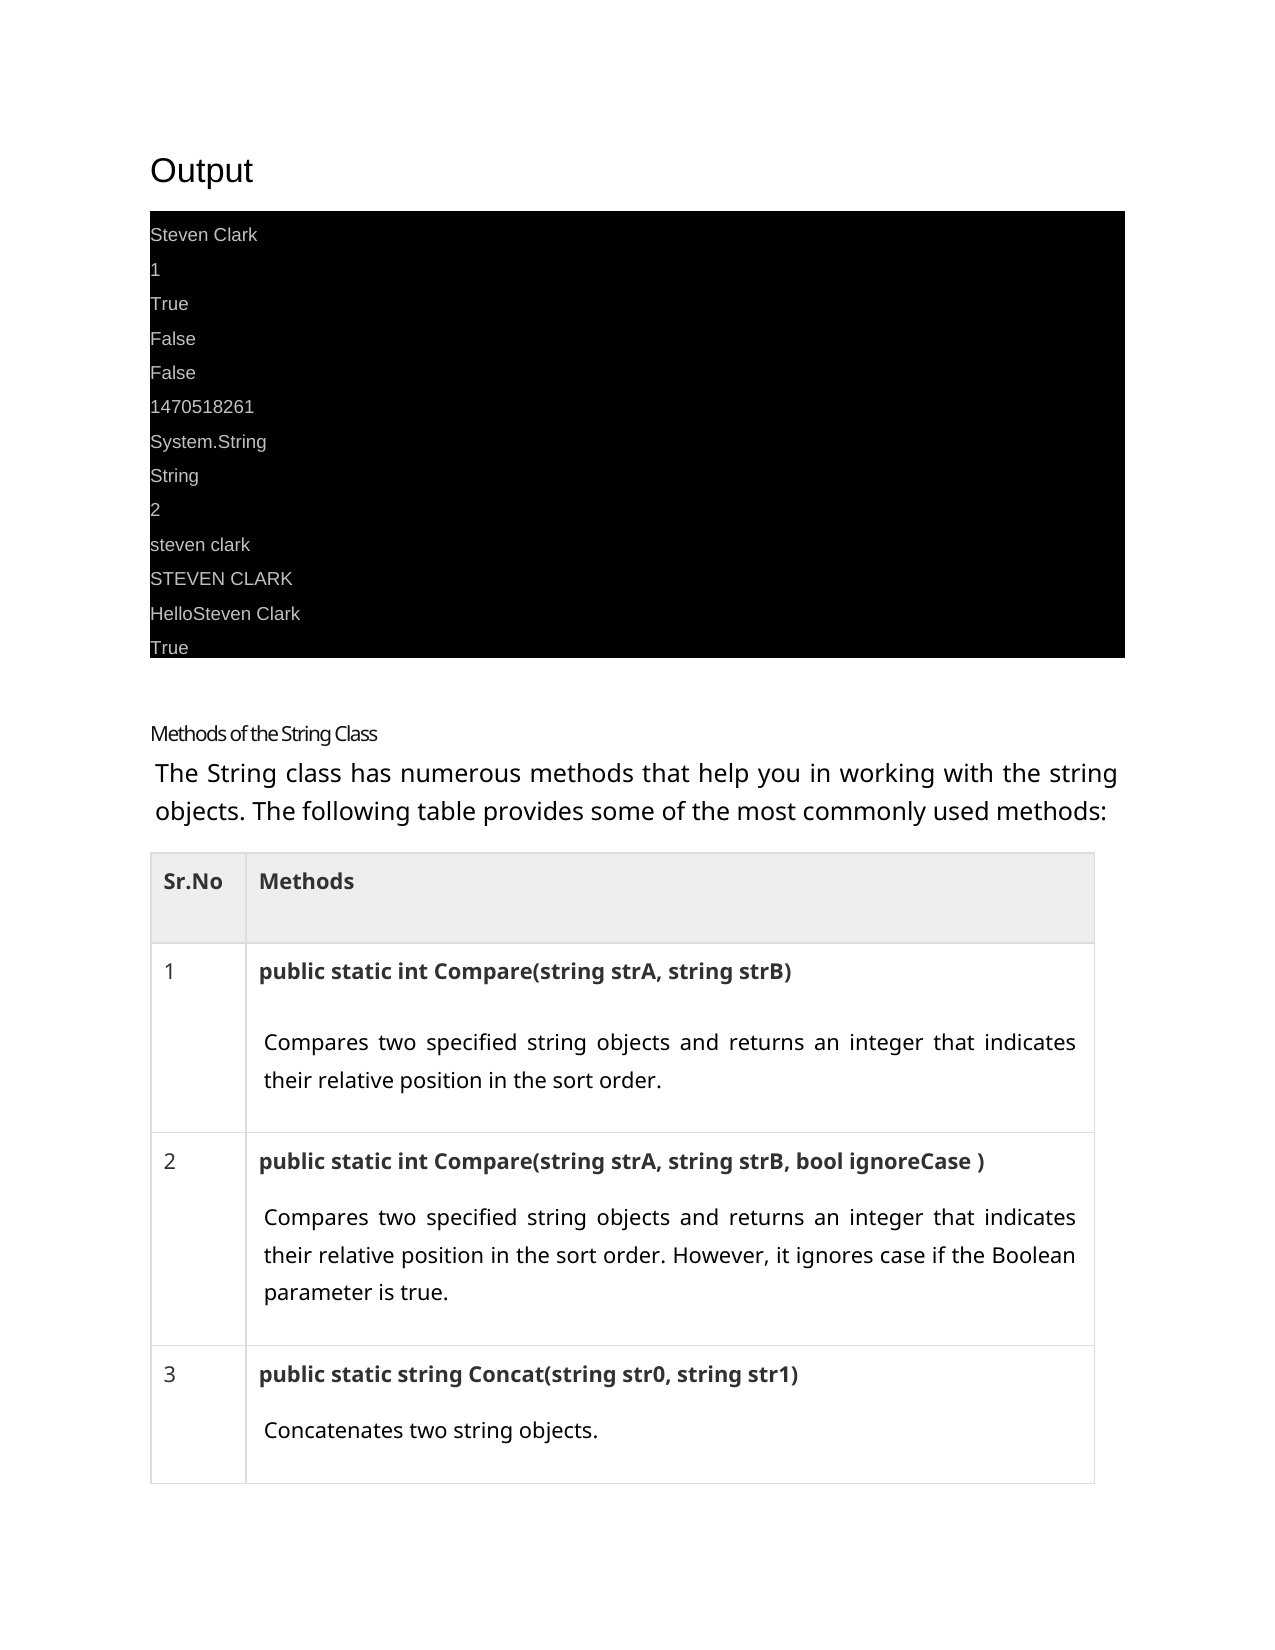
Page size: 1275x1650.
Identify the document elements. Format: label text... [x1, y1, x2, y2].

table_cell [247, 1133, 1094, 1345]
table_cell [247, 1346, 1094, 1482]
subtitle Methods of the String Class [150, 710, 1120, 747]
subtitle Output [150, 150, 1125, 189]
text The String class has numerous methods that help you in working with the string objects. The following table provides some of the most commonly used methods: [155, 752, 1120, 827]
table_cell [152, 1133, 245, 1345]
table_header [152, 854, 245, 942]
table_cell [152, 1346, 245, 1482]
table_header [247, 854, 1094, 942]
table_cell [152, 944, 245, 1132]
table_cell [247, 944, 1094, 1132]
text Steven Clark 1 True False False 1470518261 System.String String 2 steven clark STEVEN CLARK HelloSteven Clark True [150, 211, 1125, 658]
